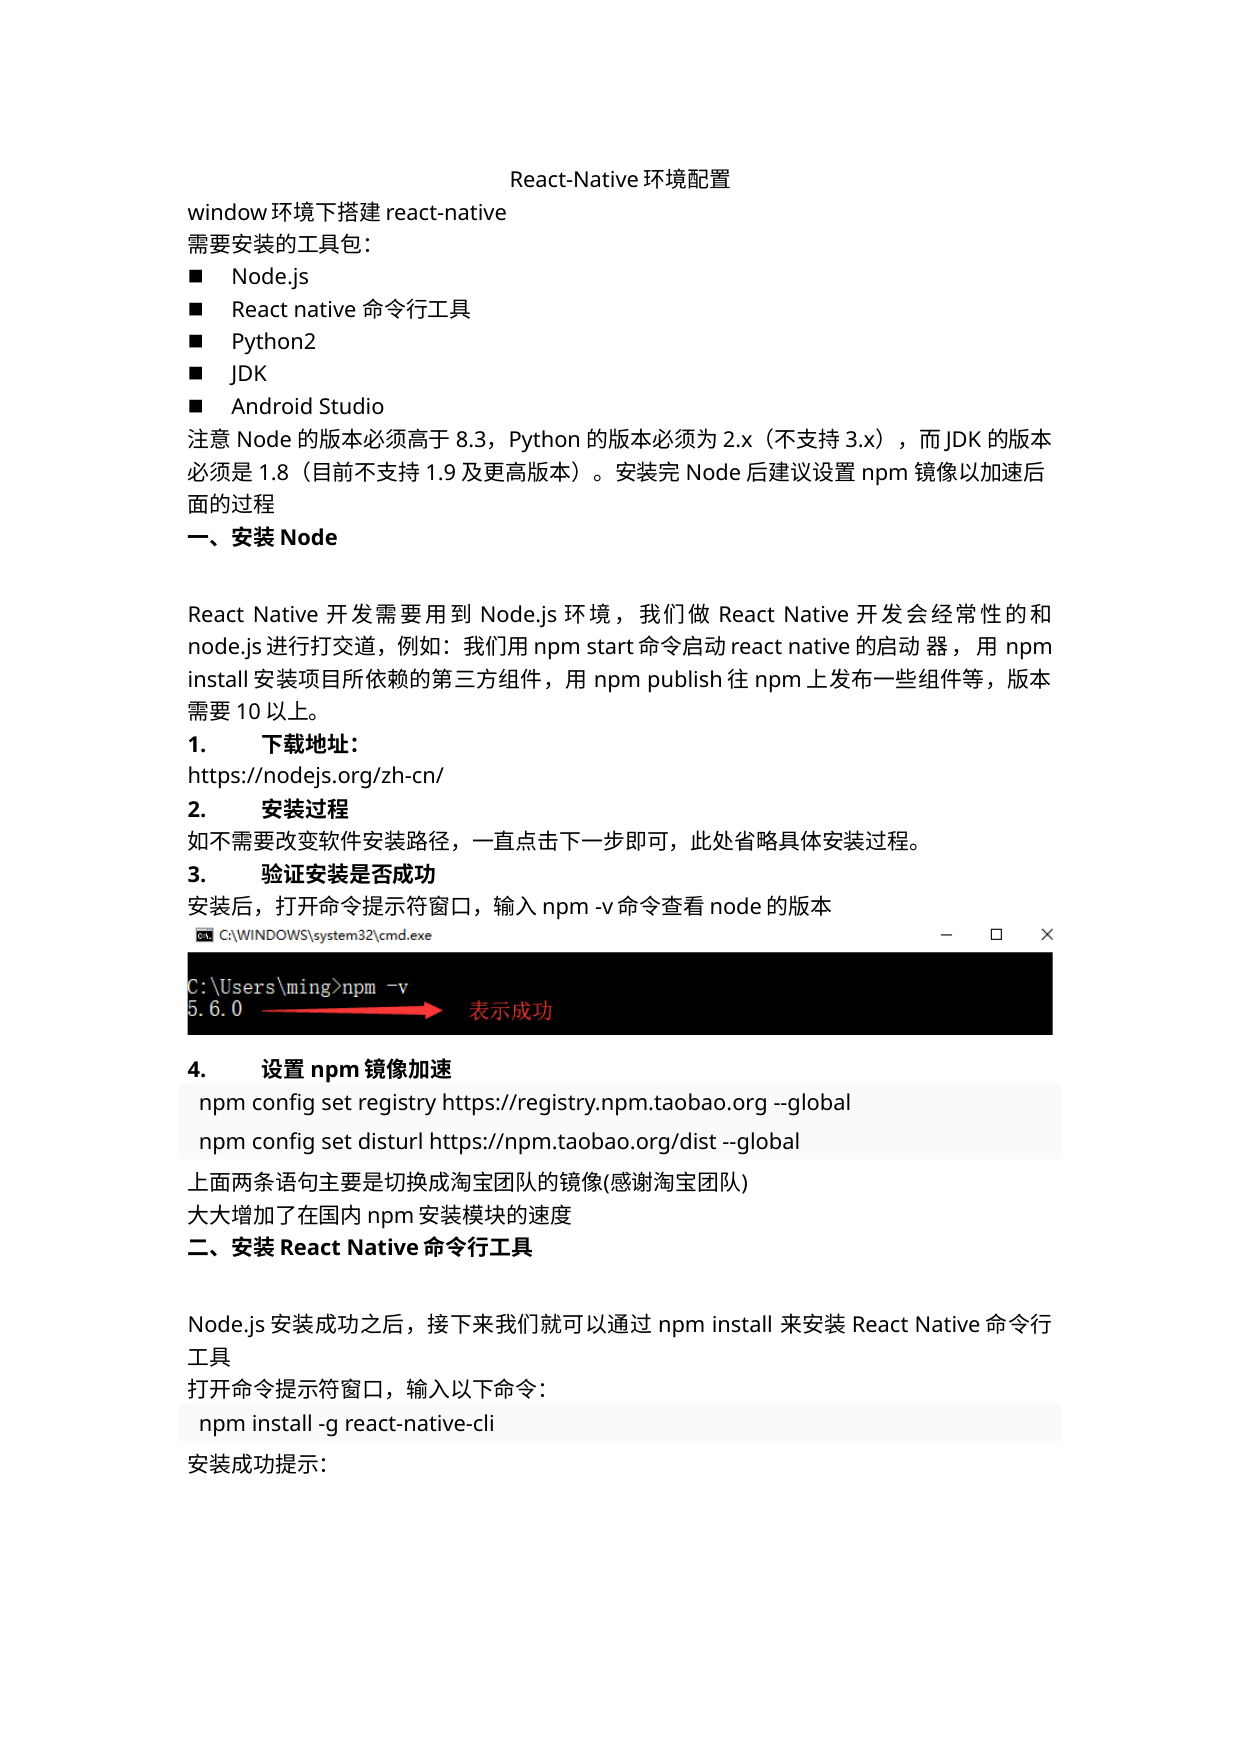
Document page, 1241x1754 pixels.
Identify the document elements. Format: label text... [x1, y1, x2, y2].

text https://nodejs.org/zh-cn/ [187, 759, 1053, 791]
list window环境下搭建react-native [187, 194, 1053, 227]
list 安装后，打开命令提示符窗口，输入npm -v命令查看node的版本 [187, 889, 1053, 921]
list React native 命令行工具 [187, 292, 1053, 324]
picture [187, 921, 1053, 1035]
list 如不需要改变软件安装路径，一直点击下一步即可，此处省略具体安装过程。 [187, 824, 1053, 856]
list Python2 [187, 324, 1053, 357]
list Node.js [187, 259, 1053, 292]
list 上面两条语句主要是切换成淘宝团队的镜像(感谢淘宝团队) [187, 1165, 1053, 1197]
text React-Native环境配置 [187, 162, 1053, 194]
subtitle 二、安装React Native命令行工具 [187, 1230, 1053, 1262]
text npm install -g react-native-cli [179, 1404, 1061, 1441]
subtitle 设置 npm镜像加速 [187, 1051, 1053, 1084]
subtitle 安装Node [187, 519, 1053, 552]
list 需要安装的工具包： [187, 227, 1053, 259]
list 注意 Node 的版本必须高于 8.3，Python 的版本必须为 2.x（不支持 3.x），而 JDK 的版本必须是 1.8（目前不支持 1.9 及更高版本）。安装完 Node 后建议设置 npm 镜像以加速后面的过程 [187, 422, 1053, 519]
list JDK [187, 357, 1053, 389]
list Android Studio [187, 389, 1053, 422]
list 安装成功提示： [187, 1447, 1053, 1479]
list 打开命令提示符窗口，输入以下命令： [187, 1372, 1053, 1404]
text npm config set registry https://registry.npm.taobao.org --global [179, 1084, 1061, 1118]
list Node.js安装成功之后，接下来我们就可以通过npm install 来安装React Native命令行工具 [187, 1307, 1053, 1372]
list React Native开发需要用到Node.js环境，我们做React Native开发会经常性的和node.js进行打交道，例如：我们用npm start命令启动react native的启动 器，用npm install安装项目所依赖的第三方组件，用npm publish往npm上发布一些组件等，版本需要10以上。 [187, 596, 1053, 726]
subtitle 安装过程 [187, 791, 1053, 824]
list 大大增加了在国内npm安装模块的速度 [187, 1197, 1053, 1230]
subtitle 下载地址： [187, 726, 1053, 759]
text npm config set disturl https://npm.taobao.org/dist --global [179, 1122, 1061, 1159]
subtitle 验证安装是否成功 [187, 856, 1053, 889]
